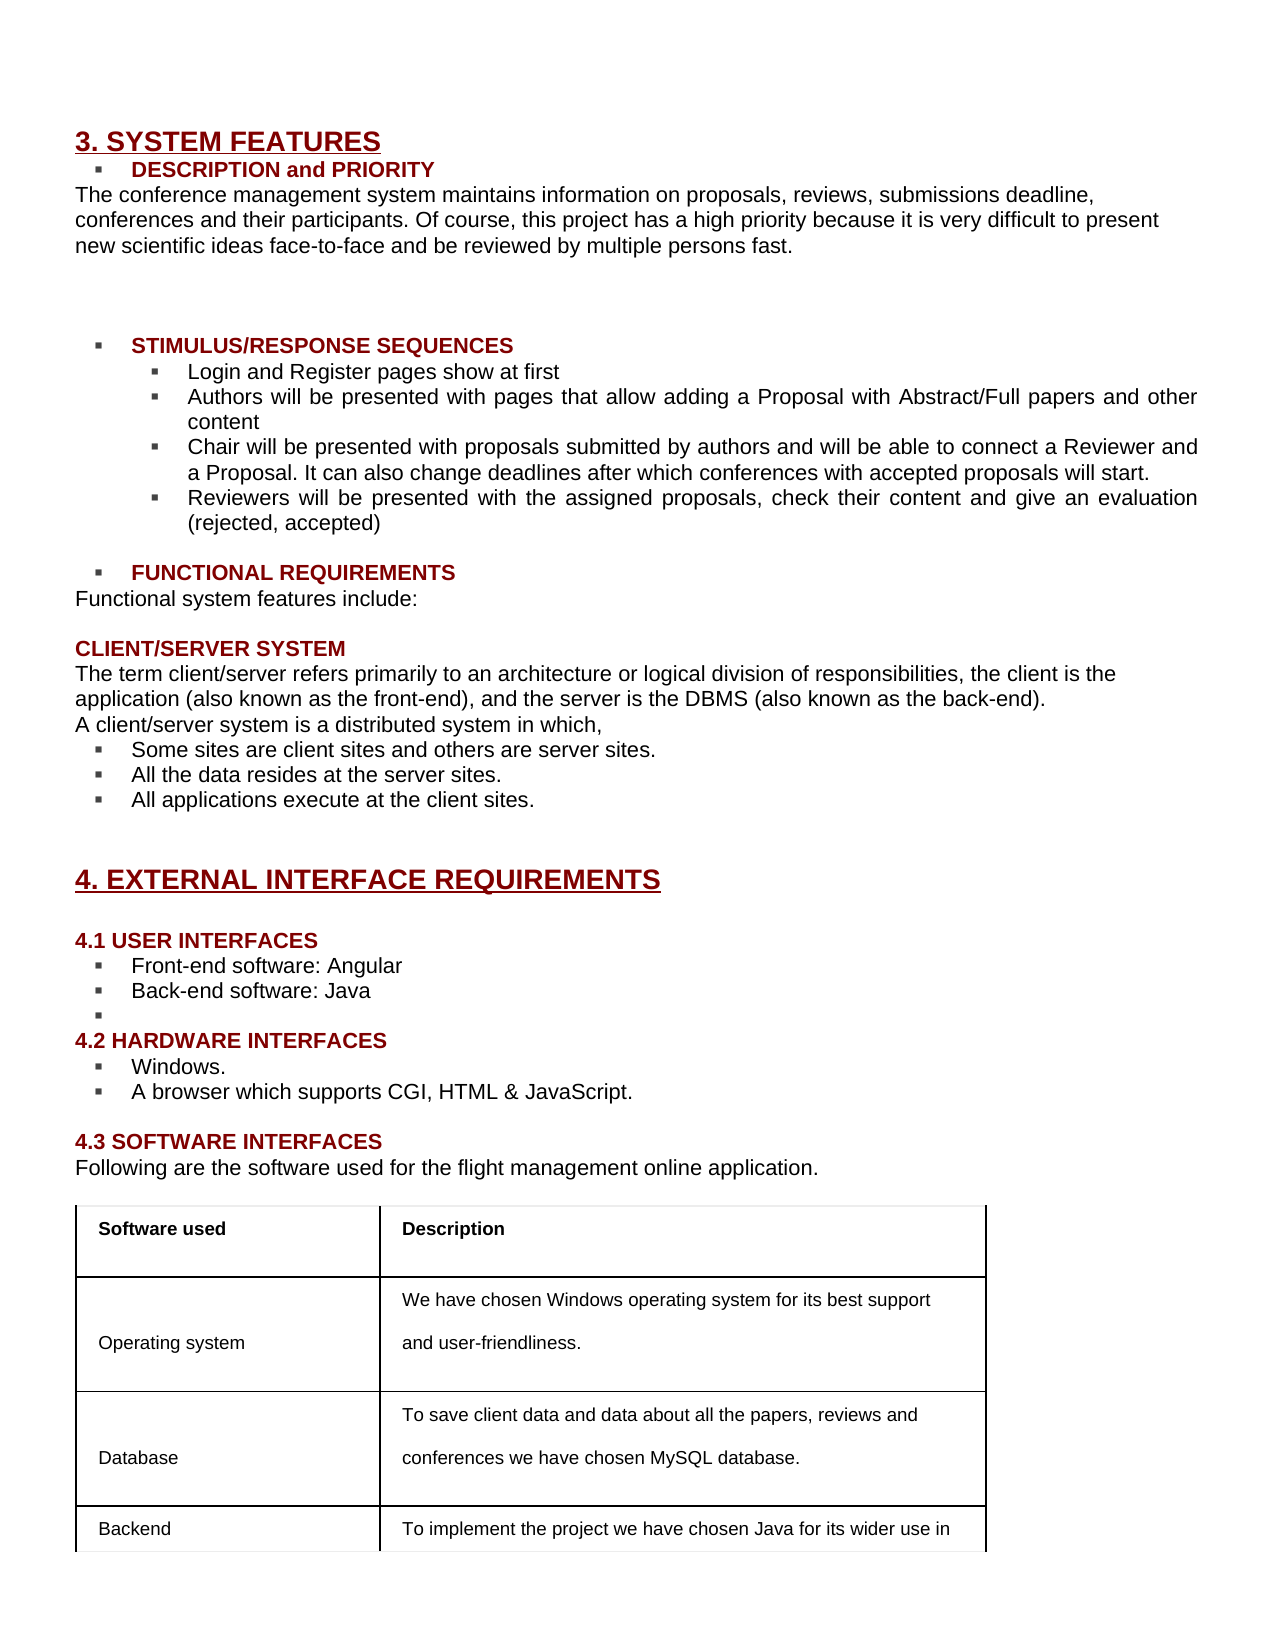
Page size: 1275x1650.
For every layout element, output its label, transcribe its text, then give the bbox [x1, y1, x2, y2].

text 4.2 HARDWARE INTERFACES [75, 1028, 1200, 1054]
list Login and Register pages show at first [150, 359, 1200, 384]
list Front-end software: Angular [94, 953, 1200, 978]
list All the data resides at the server sites. [94, 762, 1200, 787]
list FUNCTIONAL REQUIREMENTS [94, 560, 1200, 586]
list All applications execute at the client sites. [94, 787, 1200, 812]
text CLIENT/SERVER SYSTEM [75, 636, 1200, 661]
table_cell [381, 1507, 985, 1551]
list Chair will be presented with proposals submitted by authors and will be able to connect a Reviewer and a Proposal. It can also change deadlines after which conferences with accepted proposals will start. [150, 434, 1200, 485]
list Some sites are client sites and others are server sites. [94, 737, 1200, 762]
list A browser which supports CGI, HTML & JavaScript. [94, 1079, 1200, 1104]
table_cell We have chosen Windows operating system for its best support and user-friendliness. [381, 1278, 985, 1391]
text Functional system features include: [75, 586, 1200, 611]
table_cell Database [77, 1392, 379, 1505]
text Following are the software used for the flight management online application. [75, 1154, 1200, 1180]
list Windows. [94, 1054, 1200, 1079]
text 4.3 SOFTWARE INTERFACES [75, 1129, 1200, 1154]
table_cell Backend [77, 1507, 379, 1551]
text A client/server system is a distributed system in which, [75, 712, 1200, 737]
text The conference management system maintains information on proposals, reviews, submissions deadline, conferences and their participants. Of course, this project has a high priority because it is very difficult to present new scientific ideas face-to-face and be reviewed by multiple persons fast. [75, 182, 1200, 258]
subtitle 3. SYSTEM FEATURES [75, 124, 1200, 157]
table_cell To save client data and data about all the papers, reviews and conferences we have chosen MySQL database. [381, 1392, 985, 1505]
list Authors will be presented with pages that allow adding a Proposal with Abstract/Full papers and other content [150, 384, 1200, 434]
list Back-end software: Java [94, 978, 1200, 1003]
table_header Description [381, 1207, 985, 1276]
list Reviewers will be presented with the assigned proposals, check their content and give an evaluation (rejected, accepted) [150, 485, 1200, 535]
list STIMULUS/RESPONSE SEQUENCES [94, 333, 1200, 359]
list DESCRIPTION and PRIORITY [94, 157, 1200, 182]
text 4.1 USER INTERFACES [75, 928, 1200, 953]
table_cell Operating system [77, 1278, 379, 1391]
table_header Software used [77, 1207, 379, 1276]
subtitle 4. EXTERNAL INTERFACE REQUIREMENTS [75, 863, 1200, 895]
text The term client/server refers primarily to an architecture or logical division of responsibilities, the client is the application (also known as the front-end), and the server is the DBMS (also known as the back-end). [75, 661, 1200, 712]
